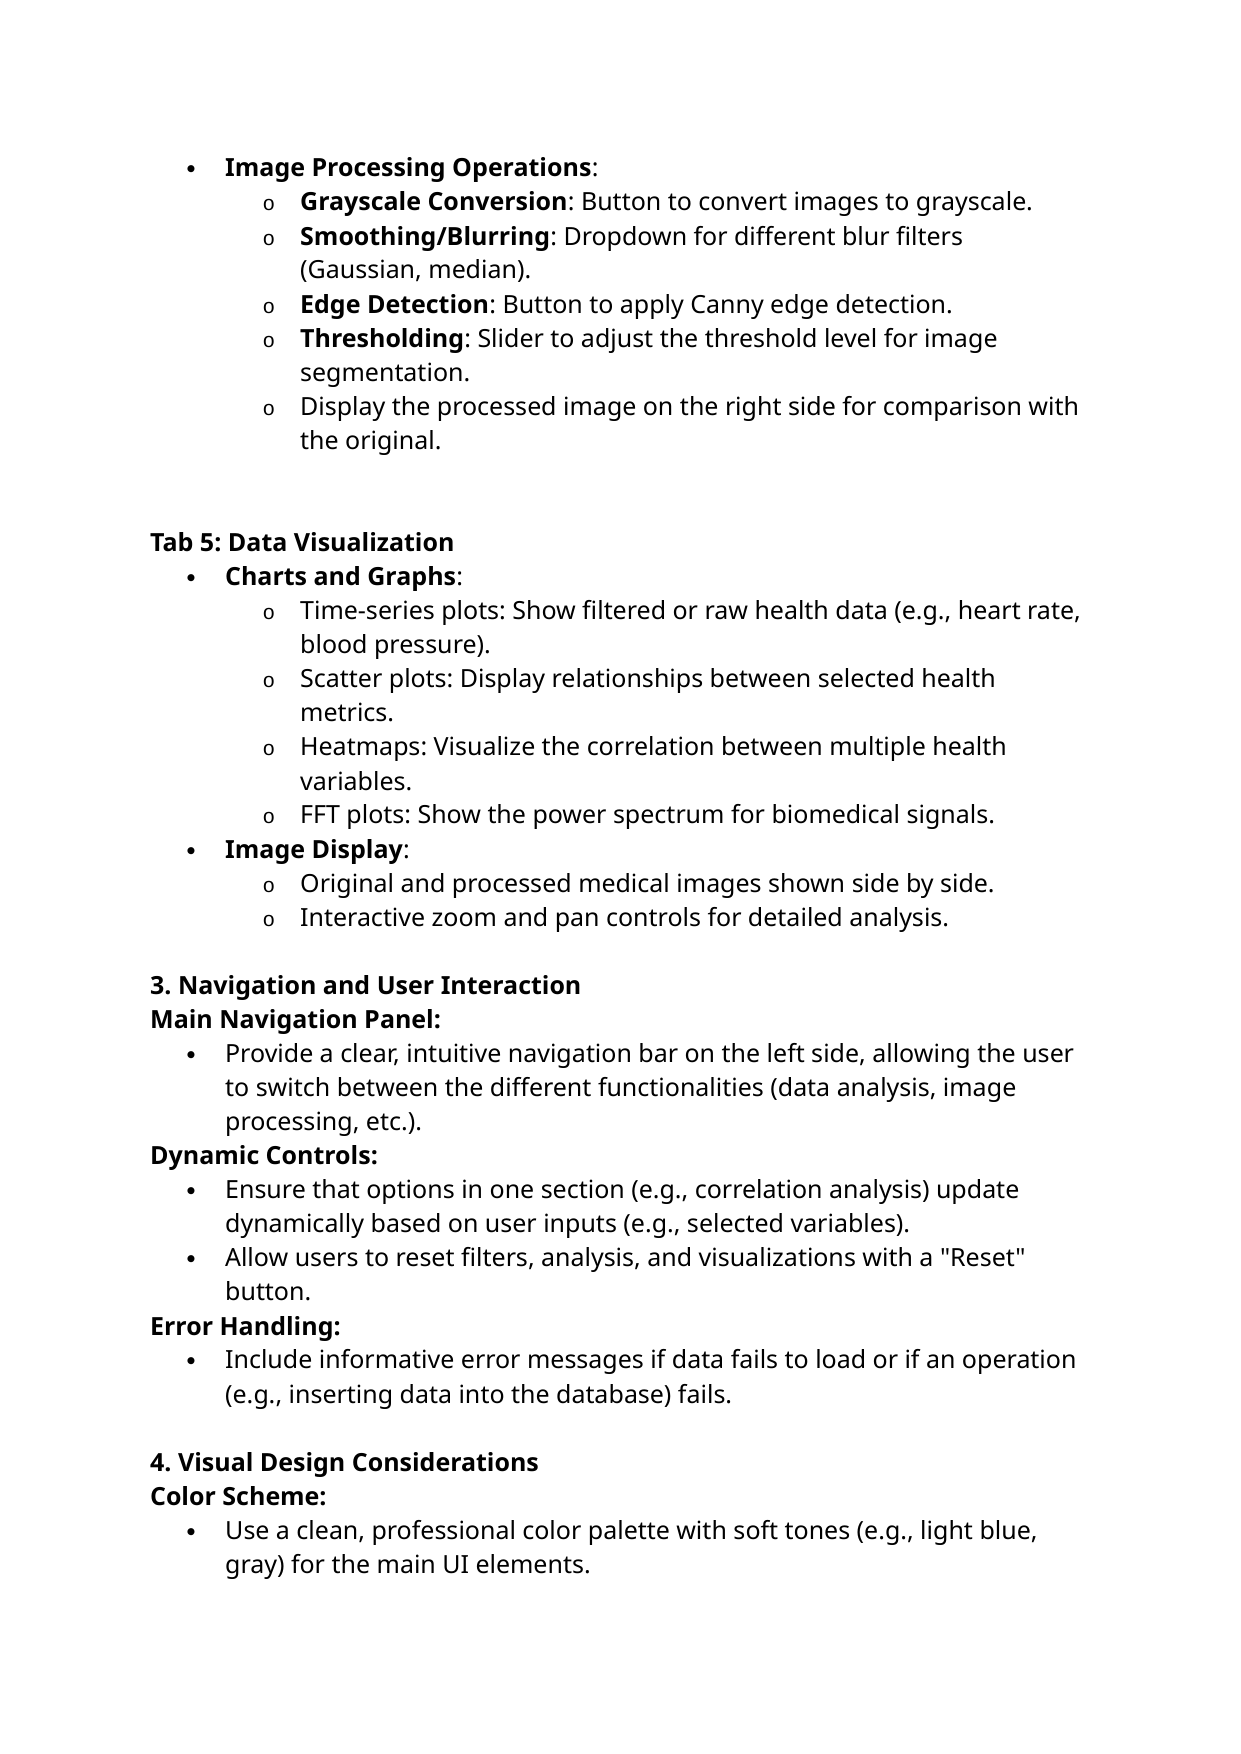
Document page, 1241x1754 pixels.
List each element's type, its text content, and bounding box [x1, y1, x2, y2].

list Charts and Graphs: [187, 559, 1090, 593]
list Image Display: [187, 831, 1090, 865]
text Tab 5: Data Visualization [150, 525, 1090, 559]
text Dynamic Controls: [150, 1138, 1090, 1172]
list Heatmaps: Visualize the correlation between multiple health variables. [262, 729, 1090, 797]
list Display the processed image on the right side for comparison with the original. [262, 388, 1090, 457]
text 4. Visual Design Considerations [150, 1444, 1090, 1478]
list Grayscale Conversion: Button to convert images to grayscale. [262, 184, 1090, 218]
text Main Navigation Panel: [150, 1002, 1090, 1036]
list Interactive zoom and pan controls for detailed analysis. [262, 899, 1090, 933]
list Image Processing Operations: [187, 150, 1090, 184]
list FFT plots: Show the power spectrum for biomedical signals. [262, 797, 1090, 831]
text Color Scheme: [150, 1478, 1090, 1512]
list Ensure that options in one section (e.g., correlation analysis) update dynamically based on user inputs (e.g., selected variables). [187, 1172, 1090, 1240]
list Edge Detection: Button to apply Canny edge detection. [262, 286, 1090, 320]
list Use a clean, professional color palette with soft tones (e.g., light blue, gray) for the main UI elements. [187, 1512, 1090, 1581]
list Time-series plots: Show filtered or raw health data (e.g., heart rate, blood pressure). [262, 593, 1090, 661]
list Thresholding: Slider to adjust the threshold level for image segmentation. [262, 320, 1090, 388]
text 3. Navigation and User Interaction [150, 967, 1090, 1002]
text Error Handling: [150, 1308, 1090, 1342]
list Smoothing/Blurring: Dropdown for different blur filters (Gaussian, median). [262, 218, 1090, 286]
list Include informative error messages if data fails to load or if an operation (e.g., inserting data into the database) fails. [187, 1342, 1090, 1410]
list Provide a clear, intuitive navigation bar on the left side, allowing the user to switch between the different functionalities (data analysis, image processing, etc.). [187, 1036, 1090, 1138]
list Allow users to reset filters, analysis, and visualizations with a "Reset" button. [187, 1240, 1090, 1308]
list Scatter plots: Display relationships between selected health metrics. [262, 661, 1090, 729]
list Original and processed medical images shown side by side. [262, 865, 1090, 899]
